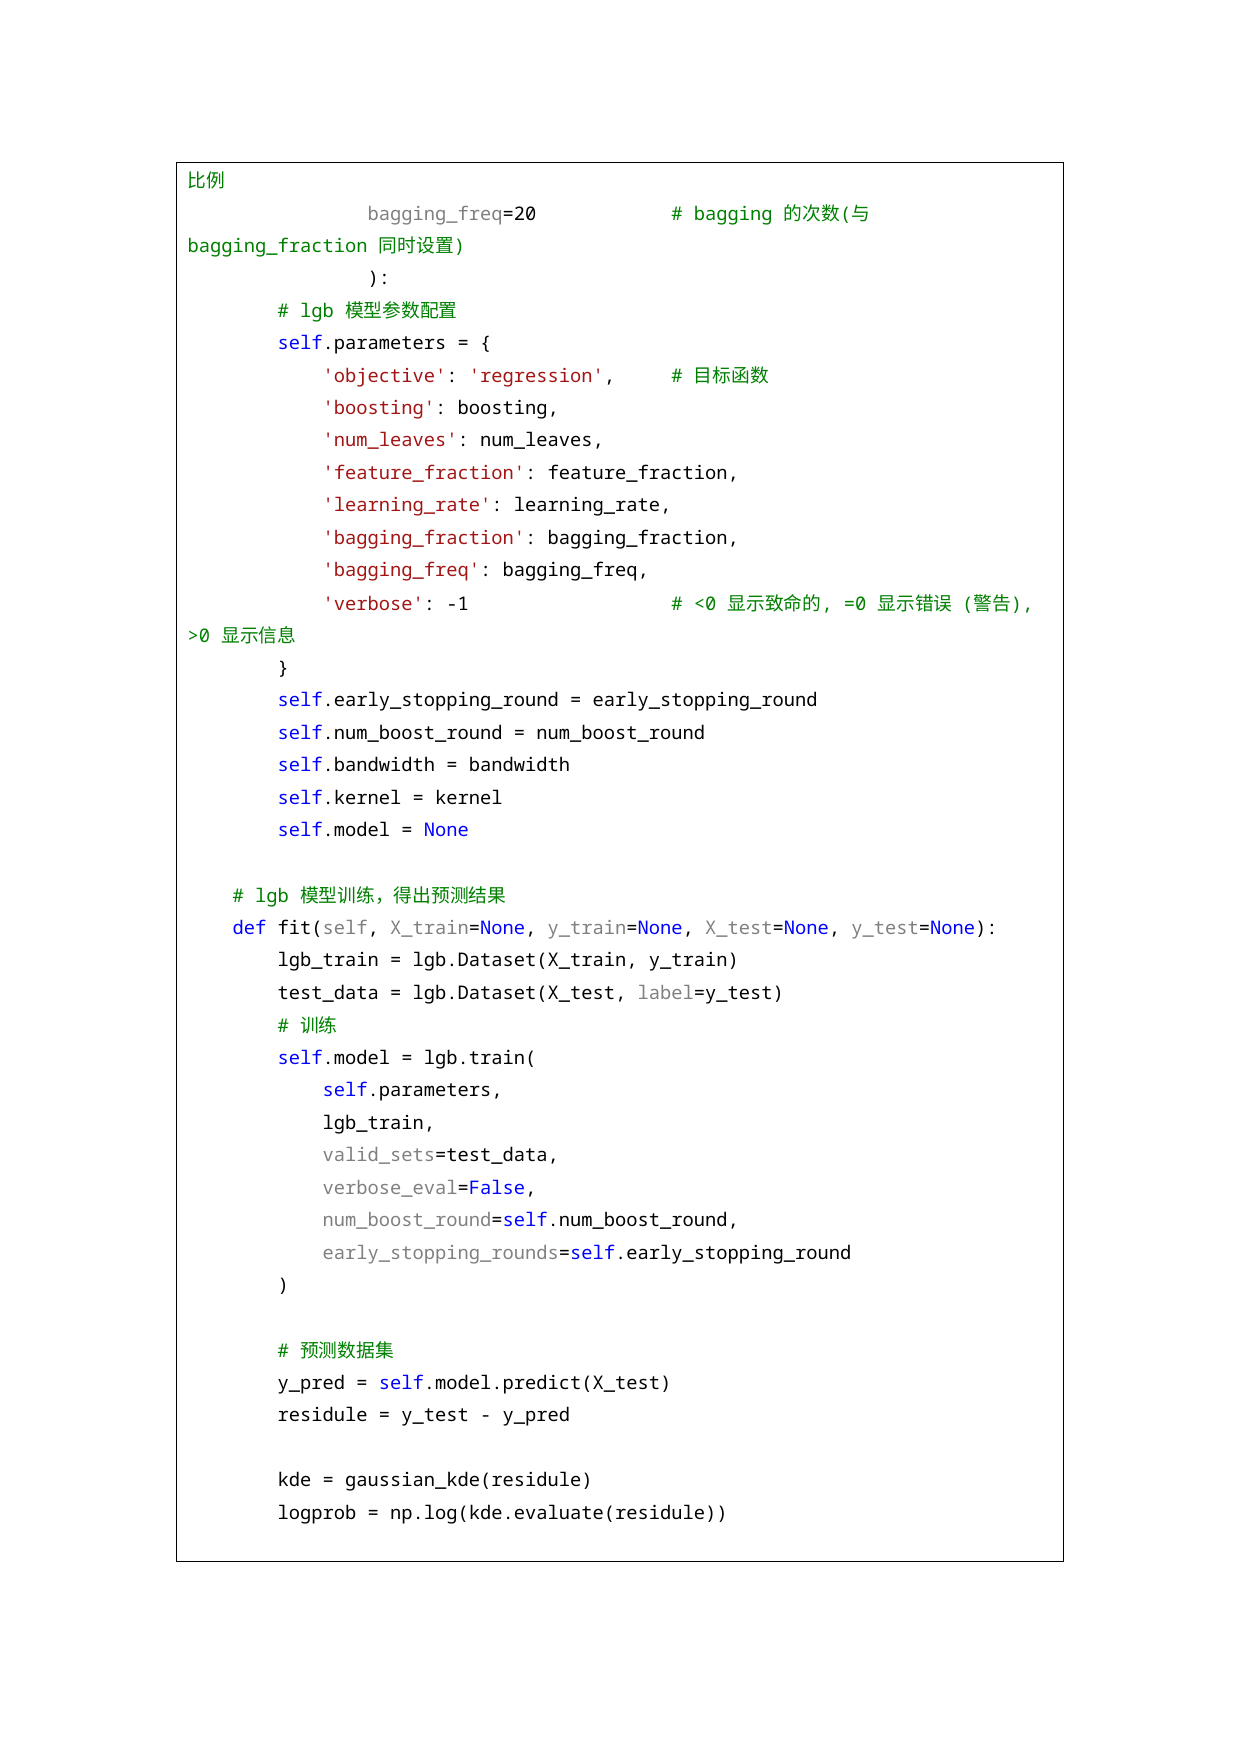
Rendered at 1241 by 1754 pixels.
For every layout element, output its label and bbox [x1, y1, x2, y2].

table_header [177, 163, 1063, 1561]
